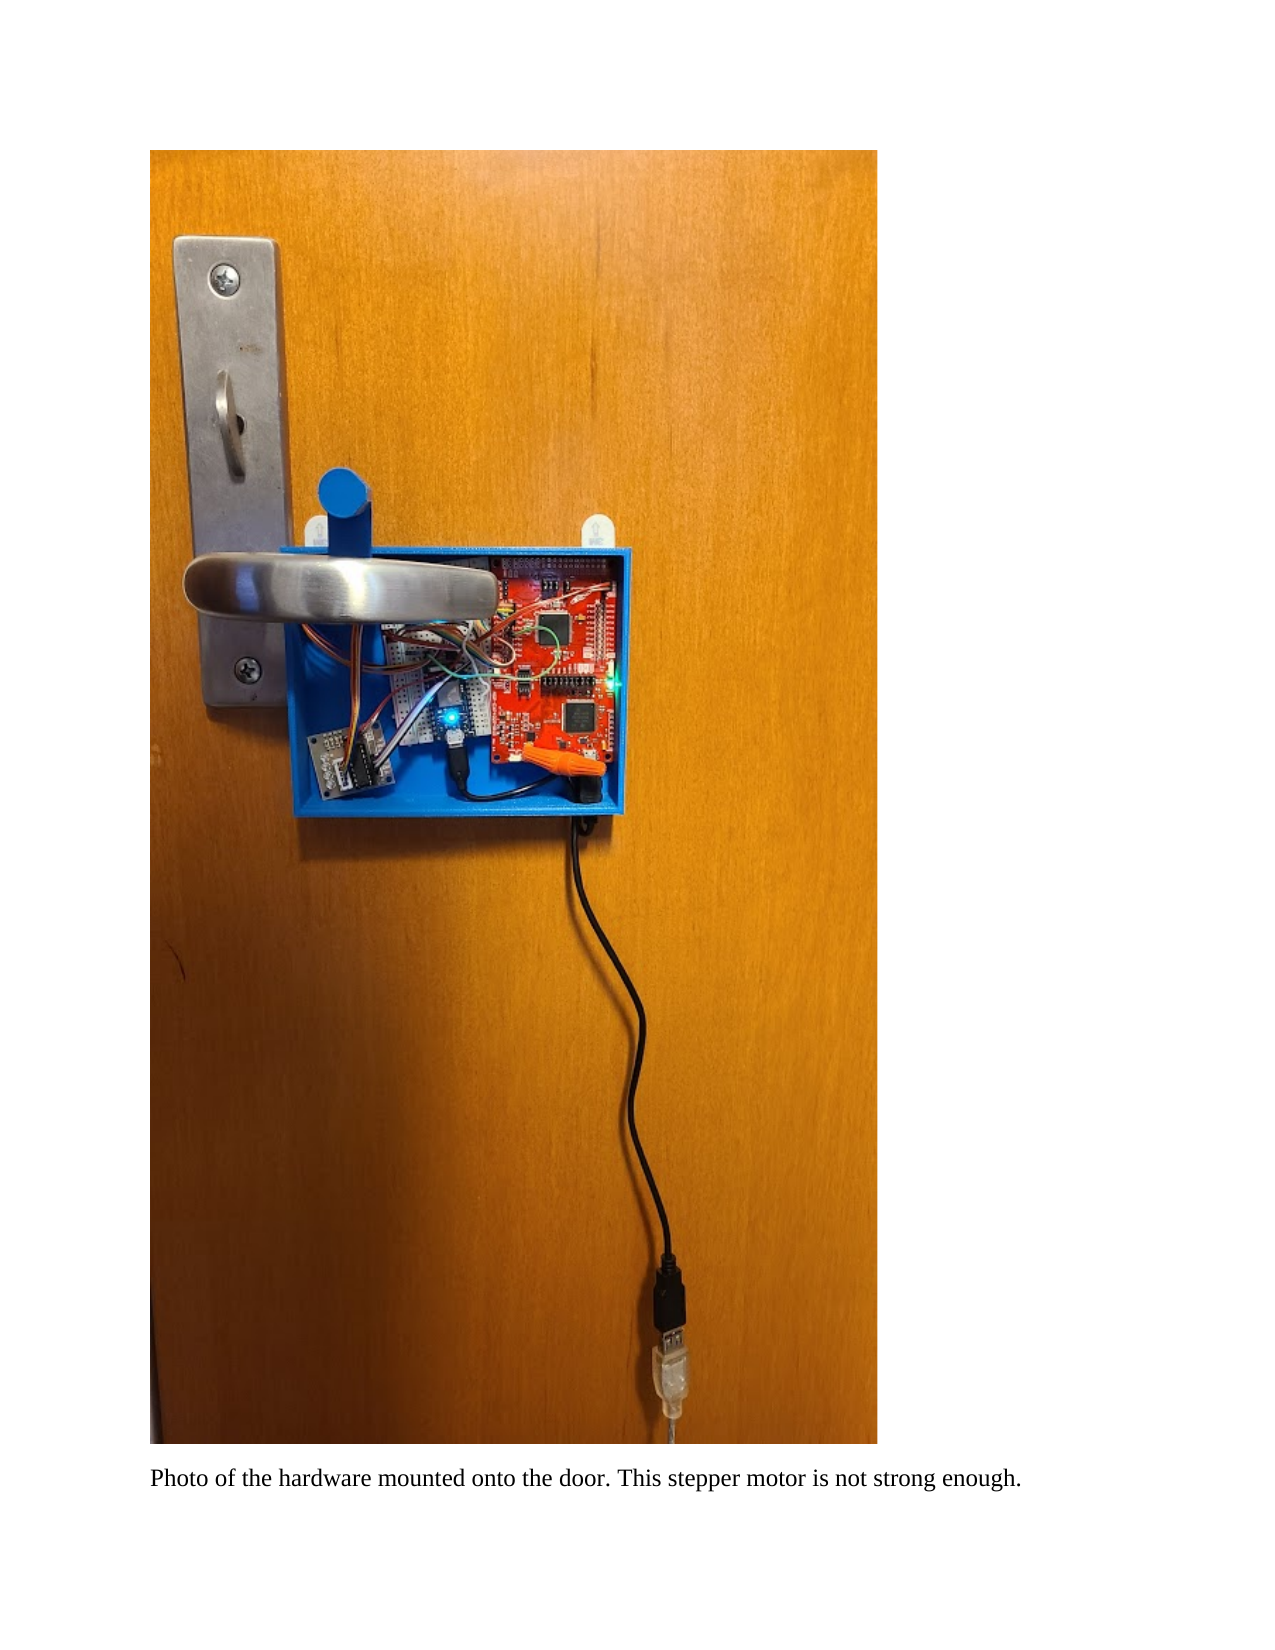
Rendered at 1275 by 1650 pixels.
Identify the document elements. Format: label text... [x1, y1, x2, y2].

picture [150, 150, 878, 1444]
text Photo of the hardware mounted onto the door. This stepper motor is not strong enough. [150, 1463, 1125, 1491]
